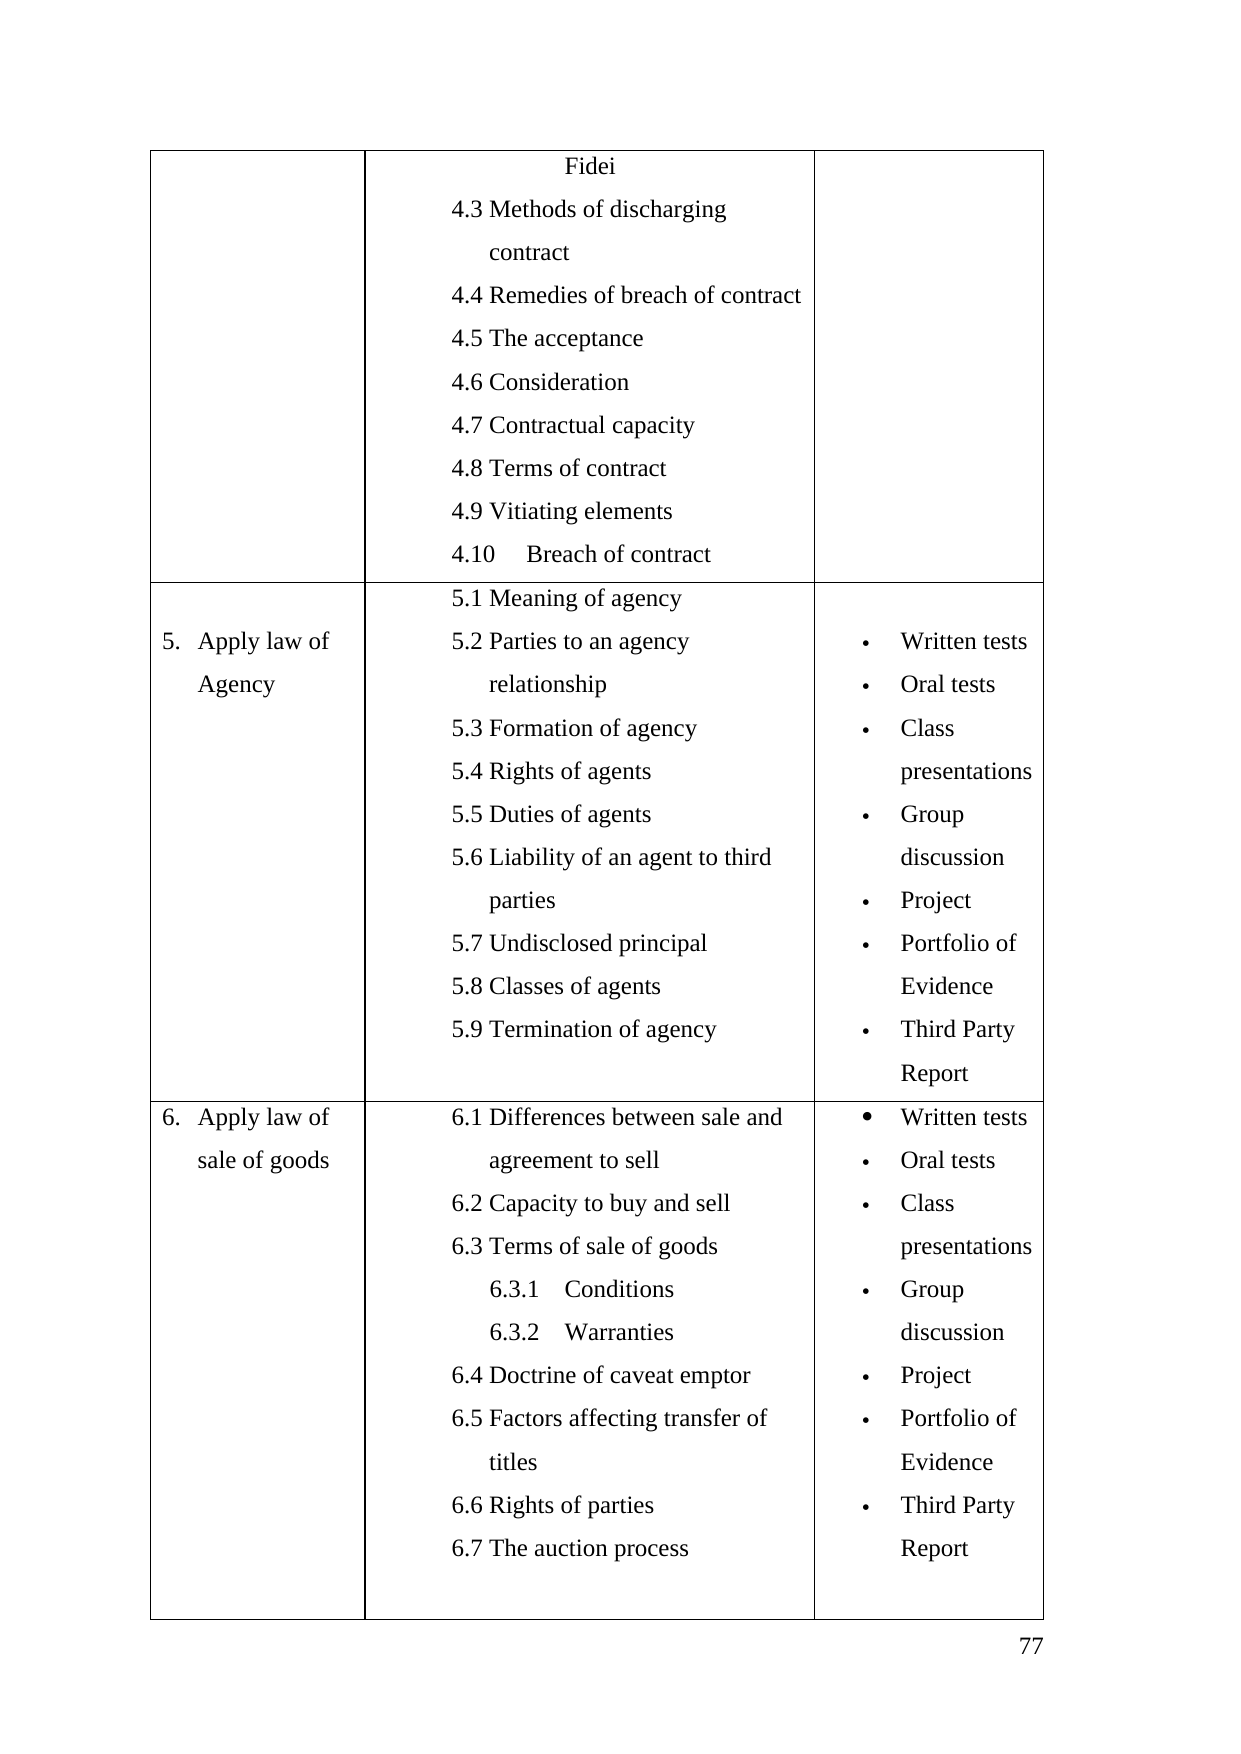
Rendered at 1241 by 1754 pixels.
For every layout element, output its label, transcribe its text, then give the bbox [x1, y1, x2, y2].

table_cell Written tests Oral tests Class presentations Group discussion Project Portfolio of Evidence Third Party Report [815, 583, 1043, 1101]
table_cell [815, 151, 1043, 582]
table_cell Apply law of Agency [151, 583, 364, 1101]
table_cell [815, 1102, 1043, 1619]
table_cell Apply law of sale of goods [151, 1102, 364, 1619]
table_cell Differences between sale and agreement to sell Capacity to buy and sell Terms of sale of goods Conditions Warranties Doctrine of caveat emptor Factors affecting transfer of titles Rights of parties The auction process [366, 1102, 814, 1619]
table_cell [151, 151, 364, 582]
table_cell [366, 151, 814, 582]
table_cell Meaning of agency Parties to an agency relationship Formation of agency Rights of agents Duties of agents Liability of an agent to third parties Undisclosed principal Classes of agents Termination of agency [366, 583, 814, 1101]
